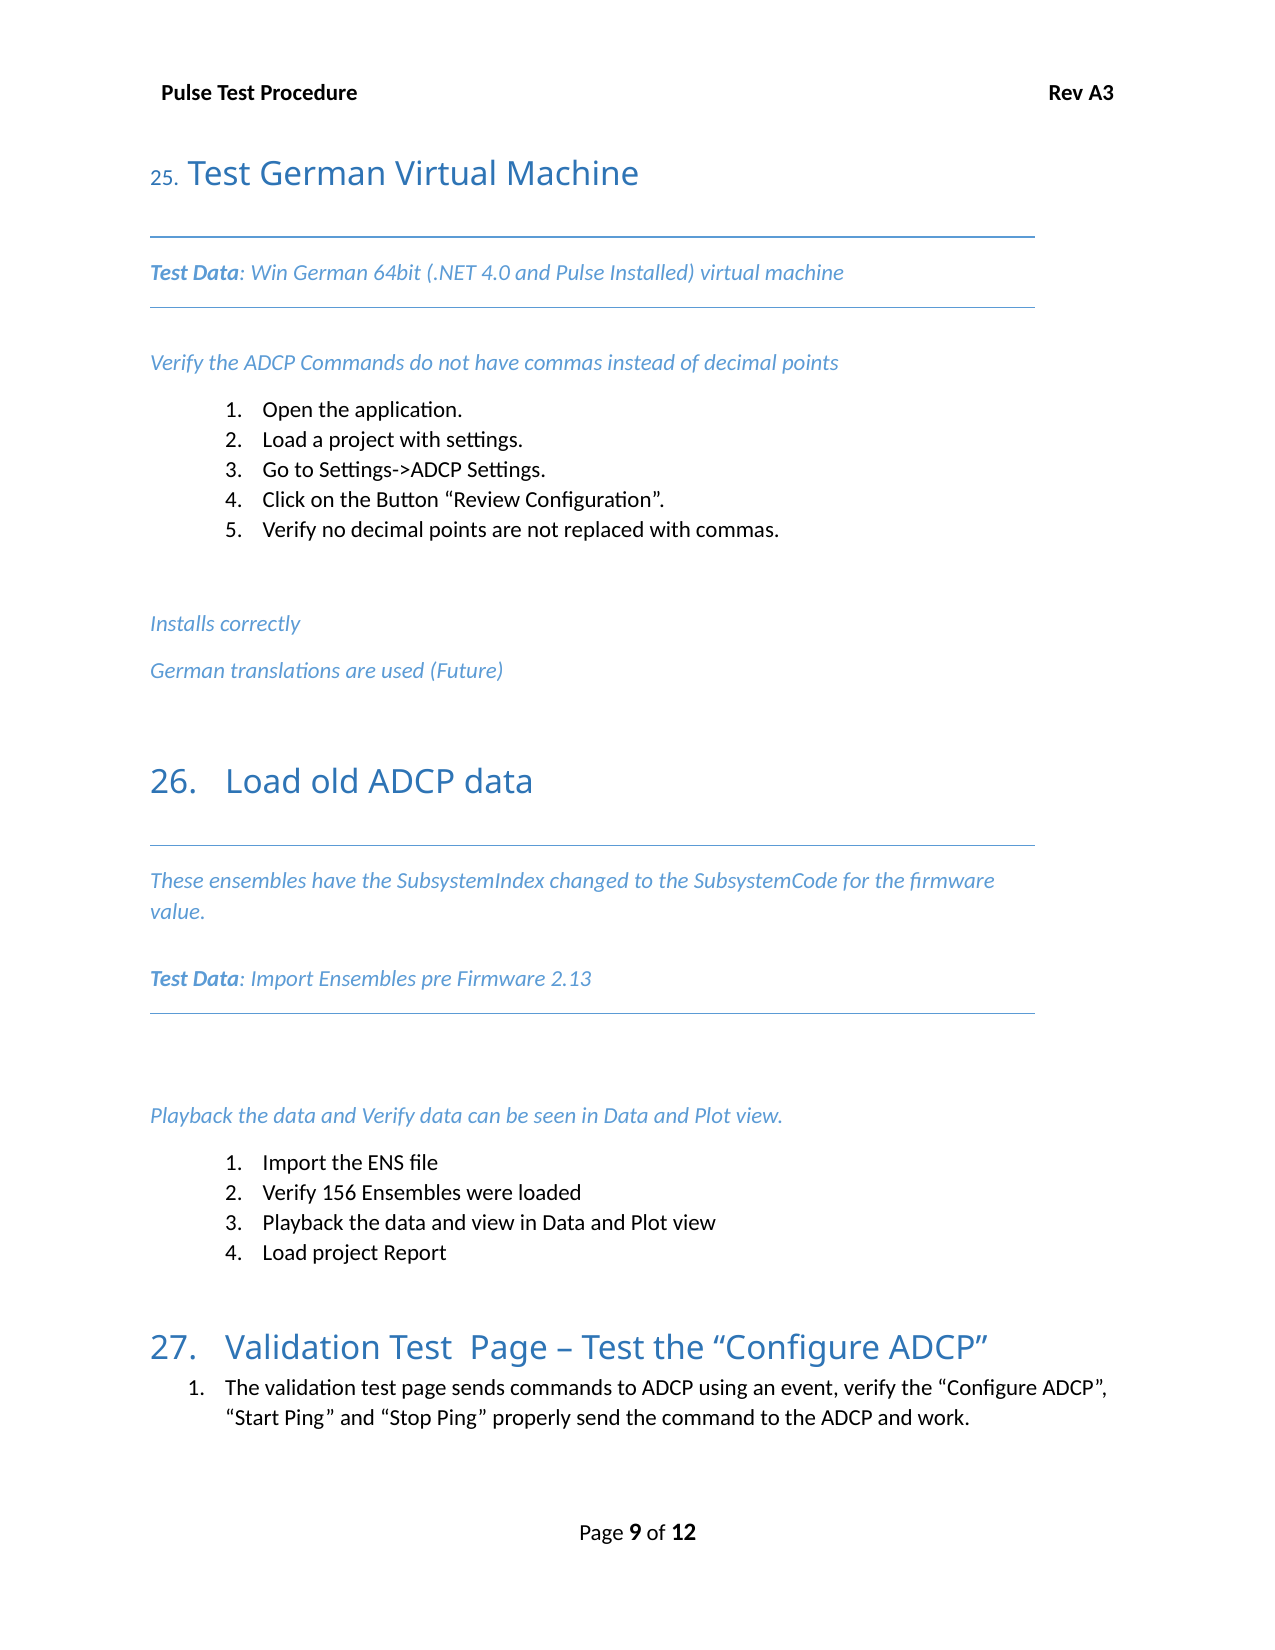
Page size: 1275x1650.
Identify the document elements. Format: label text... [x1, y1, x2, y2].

list Load a project with settings. [225, 425, 1125, 453]
list The validation test page sends commands to ADCP using an event, verify the “Configure ADCP”, “Start Ping” and “Stop Ping” properly send the command to the ADCP and work. [187, 1373, 1125, 1431]
list Import the ENS file [225, 1148, 1125, 1176]
text Installs correctly [150, 609, 1125, 637]
text Test Data: Import Ensembles pre Firmware 2.13 [150, 943, 1035, 1013]
list Go to Settings->ADCP Settings. [225, 455, 1125, 483]
text These ensembles have the SubsystemIndex changed to the SubsystemCode for the firmware value. [150, 846, 1035, 925]
list Verify no decimal points are not replaced with commas. [225, 516, 1125, 544]
text Verify the ADCP Commands do not have commas instead of decimal points [150, 348, 1125, 376]
text Test Data: Win German 64bit (.NET 4.0 and Pulse Installed) virtual machine [150, 238, 1035, 307]
list Open the application. [225, 395, 1125, 423]
subtitle Load old ADCP data [150, 758, 1125, 804]
text German translations are used (Future) [150, 656, 1125, 684]
text Playback the data and Verify data can be seen in Data and Plot view. [150, 1101, 1125, 1129]
list Click on the Button “Review Configuration”. [225, 485, 1125, 513]
list Playback the data and view in Data and Plot view [225, 1208, 1125, 1236]
list Load project Report [225, 1238, 1125, 1267]
subtitle Validation Test Page – Test the “Configure ADCP” [150, 1324, 1125, 1369]
subtitle Test German Virtual Machine [150, 150, 1125, 195]
list Verify 156 Ensembles were loaded [225, 1178, 1125, 1206]
